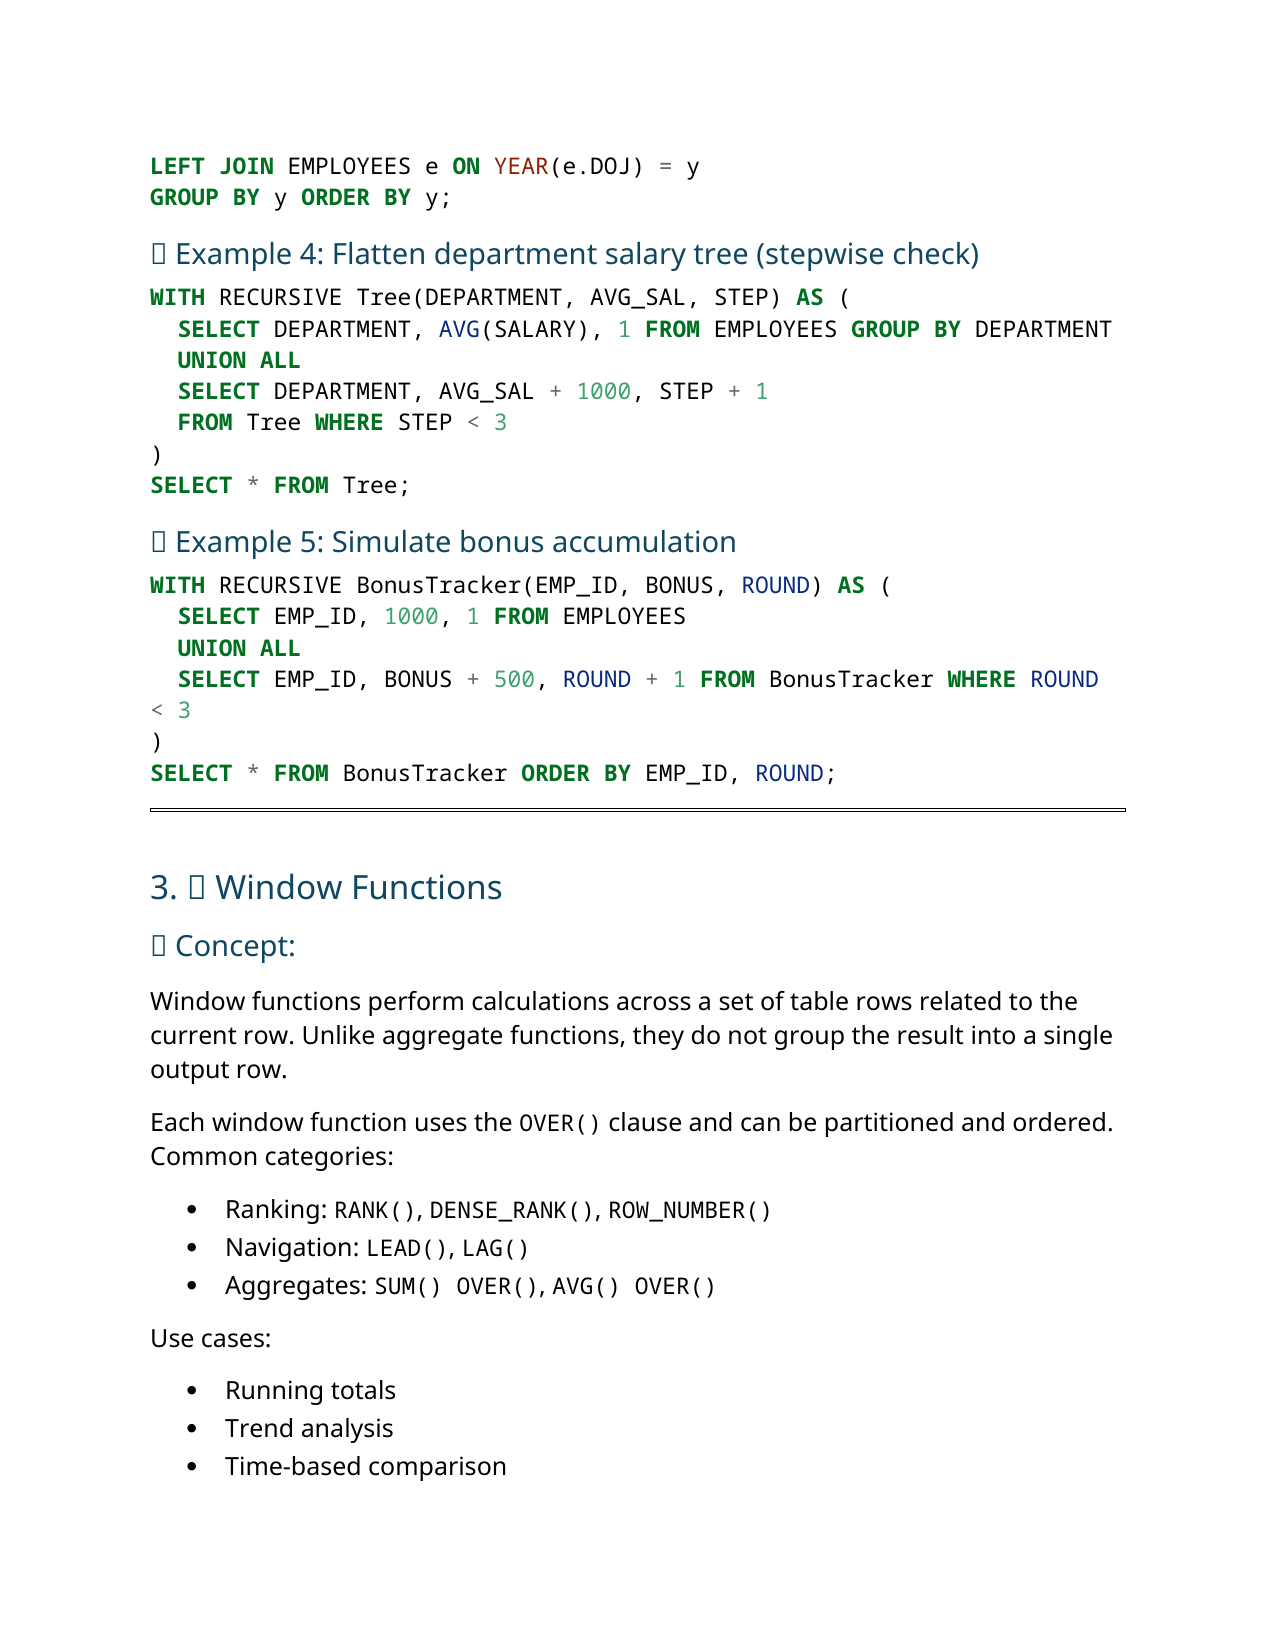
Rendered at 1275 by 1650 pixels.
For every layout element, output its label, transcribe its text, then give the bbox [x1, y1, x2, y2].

text Window functions perform calculations across a set of table rows related to the current row. Unlike aggregate functions, they do not group the result into a single output row. [150, 984, 1125, 1086]
list Aggregates: SUM() OVER(), AVG() OVER() [187, 1267, 1125, 1301]
list Ranking: RANK(), DENSE_RANK(), ROW_NUMBER() [187, 1192, 1125, 1226]
subtitle 🧠 Concept: [150, 926, 1125, 965]
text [150, 150, 1125, 212]
text WITH RECURSIVE Tree(DEPARTMENT, AVG_SAL, STEP) AS ( SELECT DEPARTMENT, AVG(SALARY), 1 FROM EMPLOYEES GROUP BY DEPARTMENT UNION ALL SELECT DEPARTMENT, AVG_SAL + 1000, STEP + 1 FROM Tree WHERE STEP < 3 ) SELECT * FROM Tree; [150, 281, 1125, 500]
list Running totals [187, 1373, 1125, 1407]
list Time-based comparison [187, 1449, 1125, 1483]
subtitle 3. 🔢 Window Functions [150, 863, 1125, 909]
text WITH RECURSIVE BonusTracker(EMP_ID, BONUS, ROUND) AS ( SELECT EMP_ID, 1000, 1 FROM EMPLOYEES UNION ALL SELECT EMP_ID, BONUS + 500, ROUND + 1 FROM BonusTracker WHERE ROUND < 3 ) SELECT * FROM BonusTracker ORDER BY EMP_ID, ROUND; [150, 569, 1125, 788]
text Each window function uses the OVER() clause and can be partitioned and ordered. Common categories: [150, 1105, 1125, 1173]
subtitle 🧪 Example 5: Simulate bonus accumulation [150, 521, 1125, 561]
list Navigation: LEAD(), LAG() [187, 1229, 1125, 1264]
subtitle 🧪 Example 4: Flatten department salary tree (stepwise check) [150, 233, 1125, 273]
text Use cases: [150, 1320, 1125, 1354]
list Trend analysis [187, 1411, 1125, 1445]
